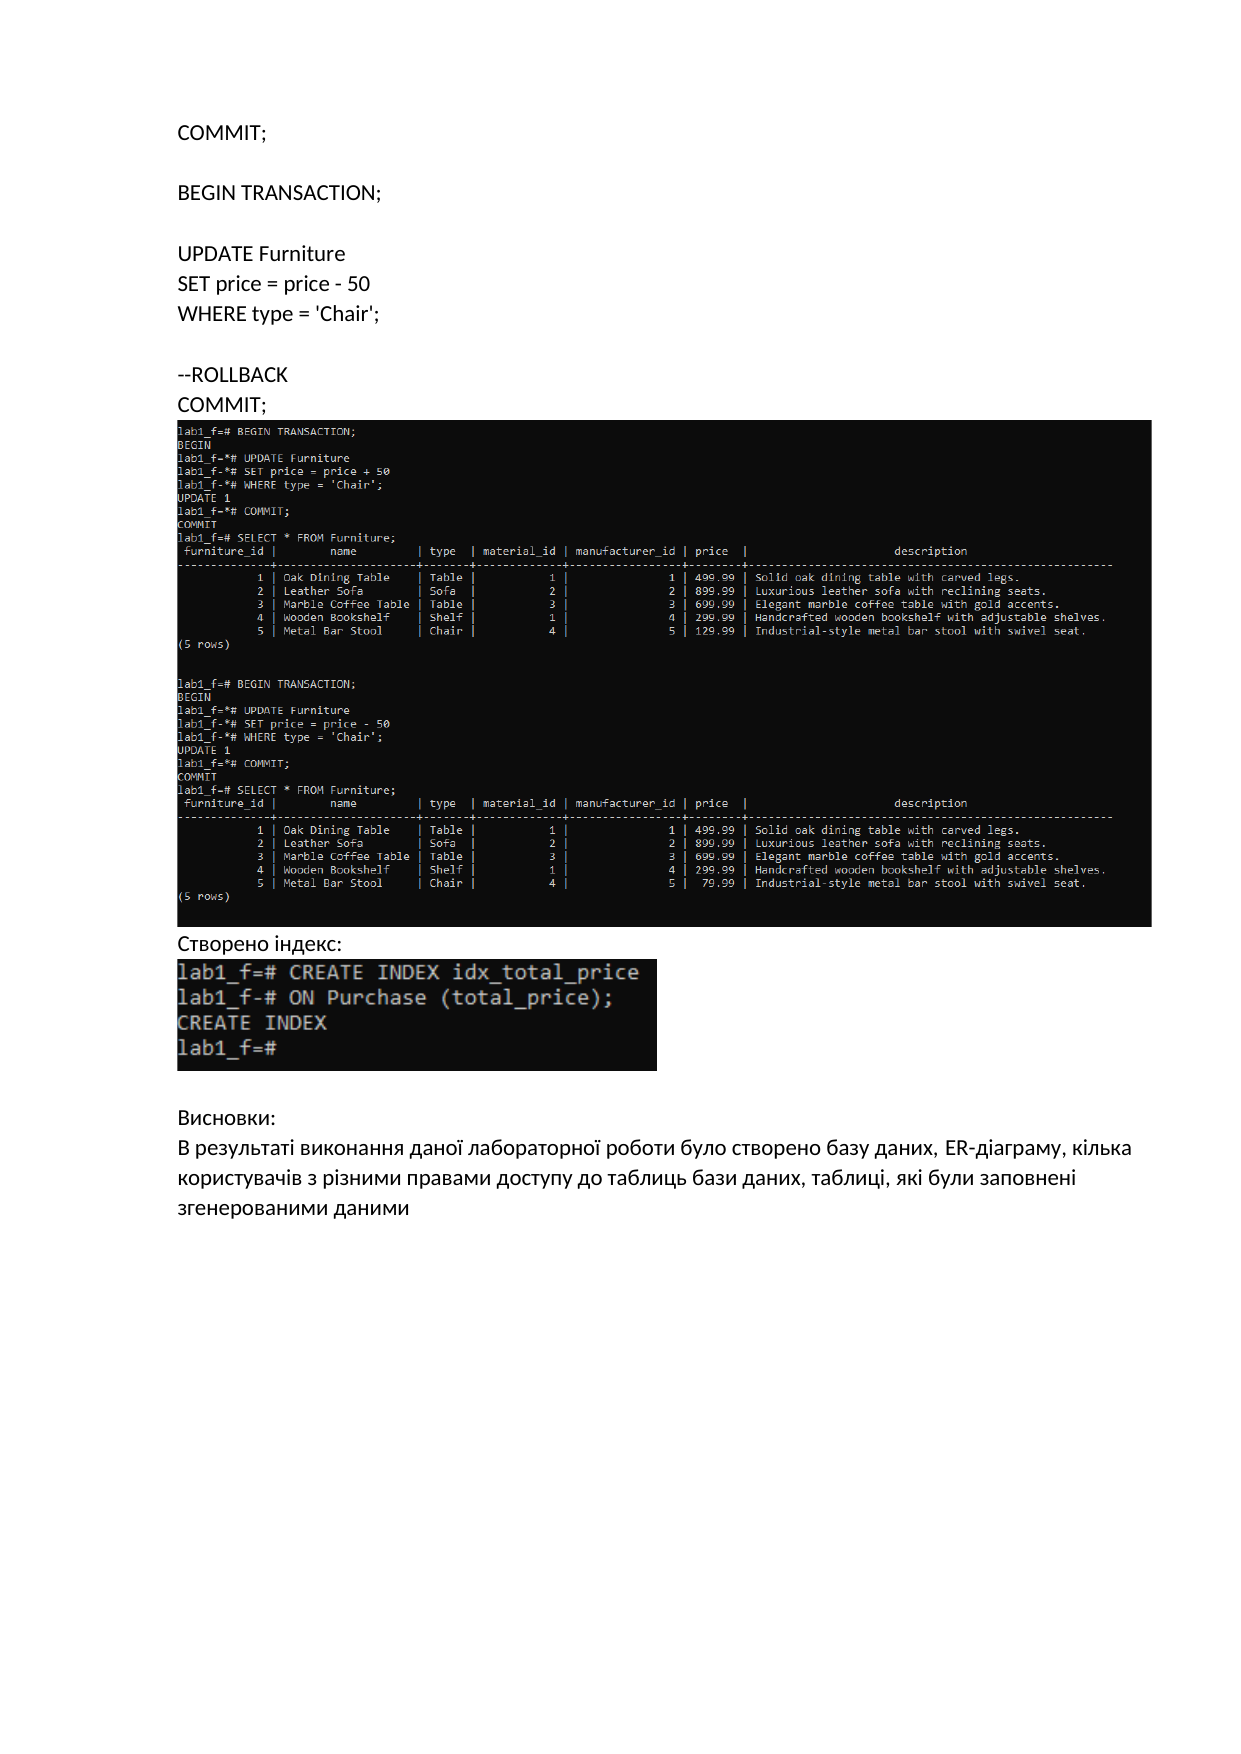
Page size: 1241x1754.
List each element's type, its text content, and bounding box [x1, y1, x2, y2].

text WHERE type = 'Chair'; [177, 299, 1152, 327]
picture [177, 959, 657, 1071]
text --ROLLBACK [177, 360, 1152, 388]
text COMMIT; [177, 390, 1152, 418]
text Створено індекс: [177, 929, 1152, 957]
text SET price = price - 50 [177, 269, 1152, 297]
text BEGIN TRANSACTION; [177, 178, 1152, 207]
text COMMIT; [177, 118, 1152, 146]
text UPDATE Furniture [177, 239, 1152, 267]
text Висновки: [177, 1103, 1152, 1131]
text В результаті виконання даної лабораторної роботи було створено базу даних, ER-діаграму, кілька користувачів з різними правами доступу до таблиць бази даних, таблиці, які були заповнені згенерованими даними [177, 1133, 1152, 1221]
picture [177, 420, 1152, 927]
